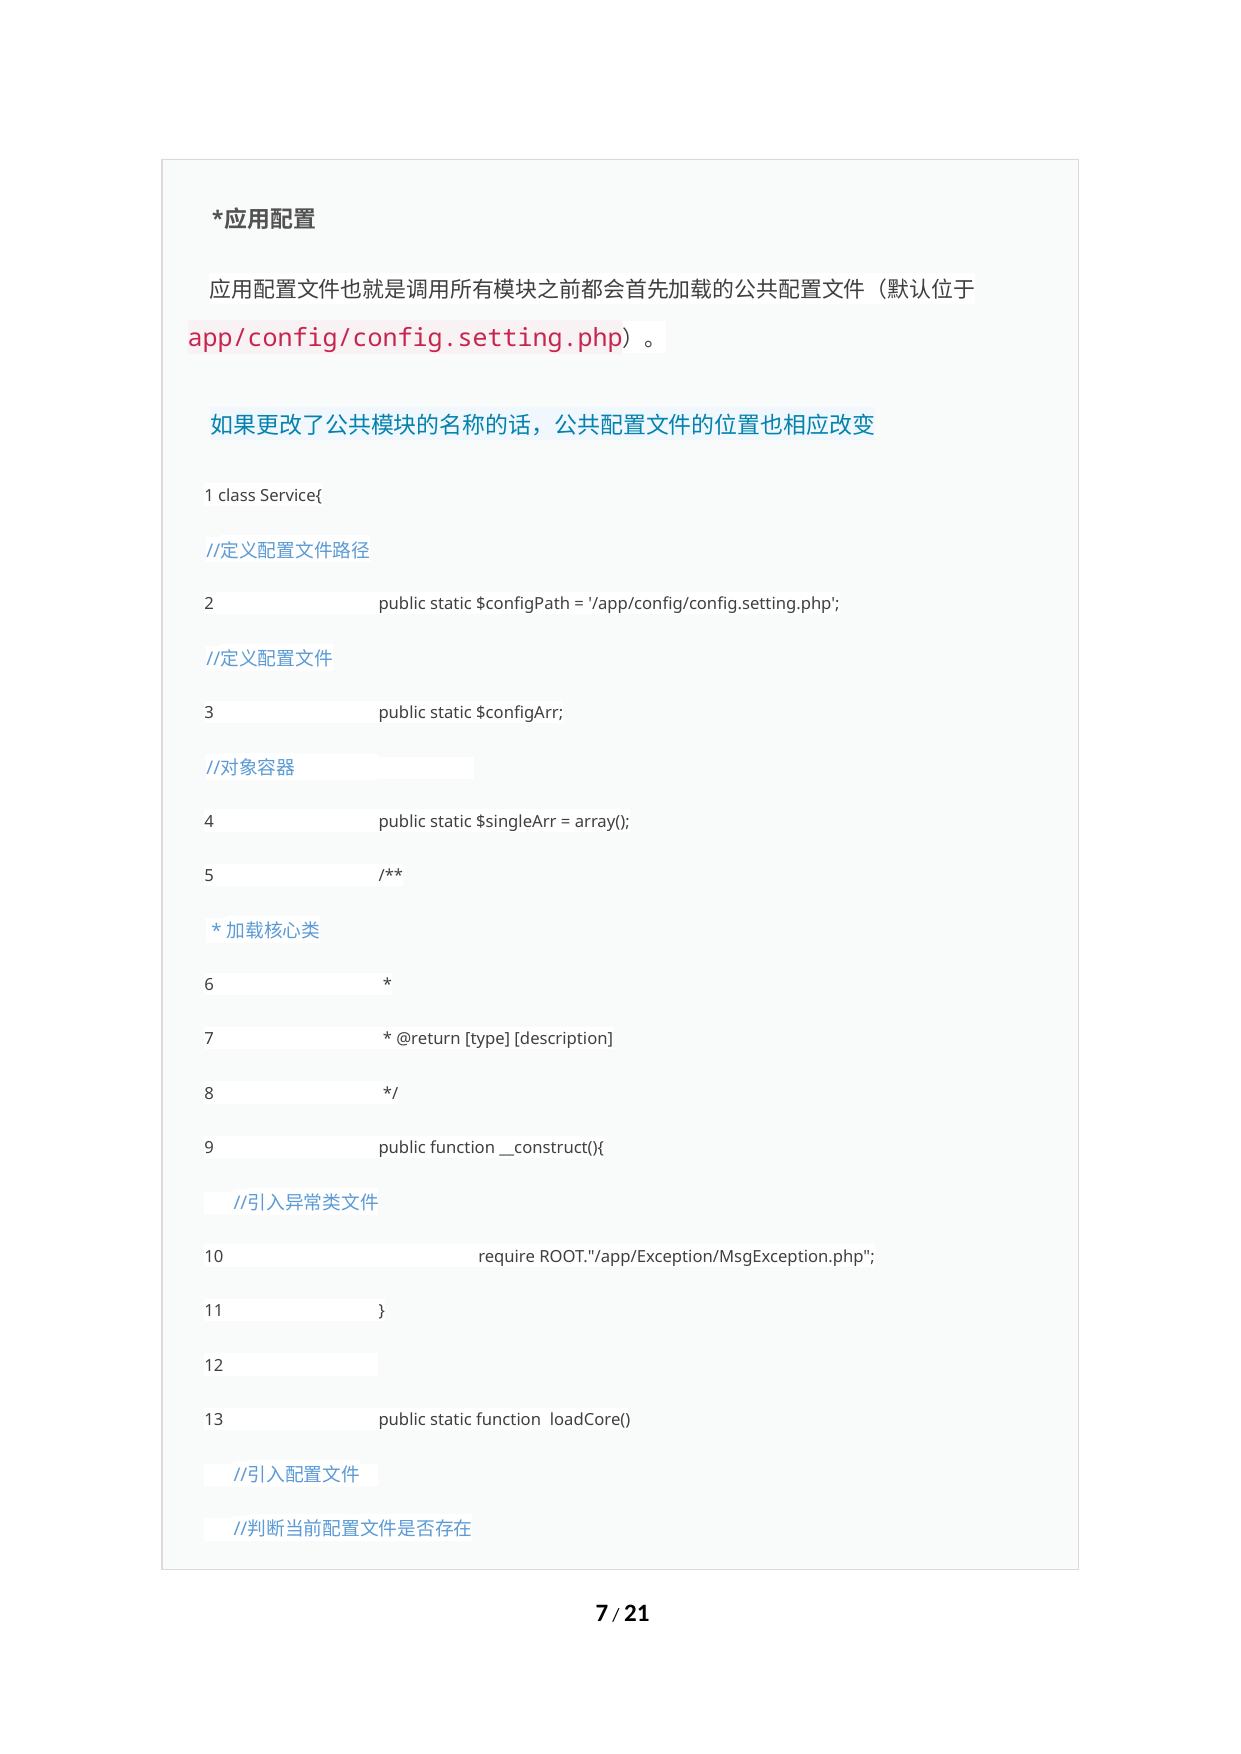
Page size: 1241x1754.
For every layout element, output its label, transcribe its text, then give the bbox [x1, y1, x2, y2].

text 10 require ROOT."/app/Exception/MsgException.php"; [163, 1213, 1078, 1267]
text //对象容器 [163, 723, 1078, 778]
text 13 public static function loadCore() [163, 1376, 1078, 1430]
text //定义配置文件 [163, 615, 1078, 669]
text 12 [163, 1322, 1078, 1376]
text 如果更改了公共模块的名称的话，公共配置文件的位置也相应改变 [163, 365, 1078, 452]
text 3 public static $configArr; [163, 669, 1078, 723]
text //引入配置文件 [163, 1430, 1078, 1485]
text 2 public static $configPath = '/app/config/config.setting.php'; [163, 560, 1078, 615]
text 应用配置文件也就是调用所有模块之前都会首先加载的公共配置文件（默认位于app/config/config.setting.php）。 [163, 245, 1078, 365]
text 1 class Service{ [163, 452, 1078, 506]
text 4 public static $singleArr = array(); [163, 778, 1078, 832]
text 6 * [163, 941, 1078, 995]
text //定义配置文件路径 [163, 506, 1078, 560]
text 8 */ [163, 1050, 1078, 1104]
text //引入异常类文件 [163, 1158, 1078, 1213]
text *应用配置 [163, 160, 1078, 245]
text 5 /** [163, 832, 1078, 887]
text 11 } [163, 1267, 1078, 1322]
text 7 * @return [type] [description] [163, 995, 1078, 1050]
text 9 public function __construct(){ [163, 1104, 1078, 1158]
text * 加载核心类 [163, 887, 1078, 941]
text //判断当前配置文件是否存在 [163, 1485, 1078, 1569]
